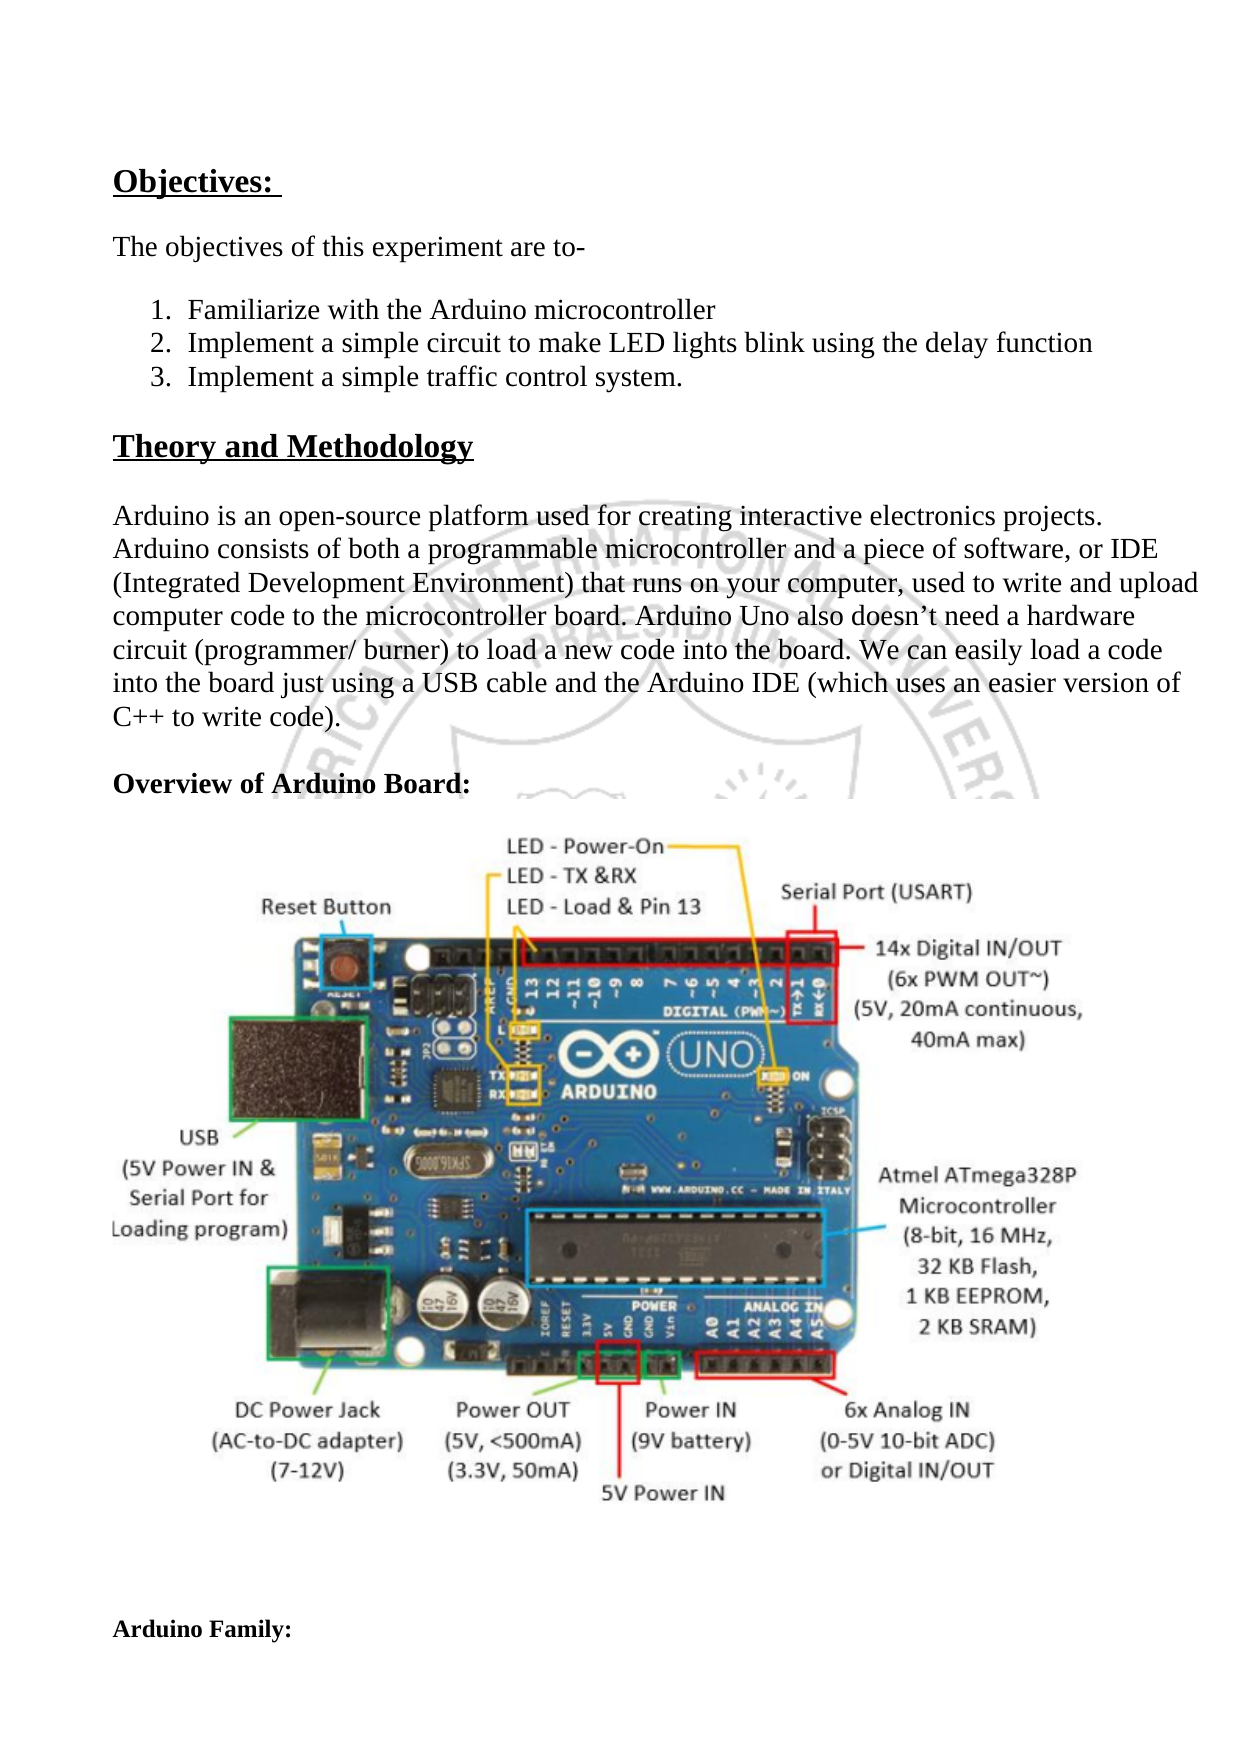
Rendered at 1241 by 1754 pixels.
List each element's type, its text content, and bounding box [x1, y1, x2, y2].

list Arduino is an open-source platform used for creating interactive electronics projects. Arduino consists of both a programmable microcontroller and a piece of software, or IDE (Integrated Development Environment) that runs on your computer, used to write and upload computer code to the microcontroller board. Arduino Uno also doesn’t need a hardware circuit (programmer/ burner) to load a new code into the board. We can easily load a code into the board just using a USB cable and the Arduino IDE (which uses an easier version of C++ to write code). [112, 464, 1200, 733]
list Implement a simple traffic control system. [150, 359, 1200, 392]
subtitle The objectives of this experiment are to- [112, 229, 1200, 263]
list Theory and Methodology [112, 426, 1200, 464]
list Implement a simple circuit to make LED lights blink using the delay function [150, 325, 1200, 359]
list Familiarize with the Arduino microcontroller [150, 292, 1200, 325]
subtitle Objectives: [112, 162, 1200, 200]
list Overview of Arduino Board: [112, 733, 1200, 800]
picture [112, 799, 1093, 1557]
text Arduino Family: [112, 1614, 1200, 1643]
